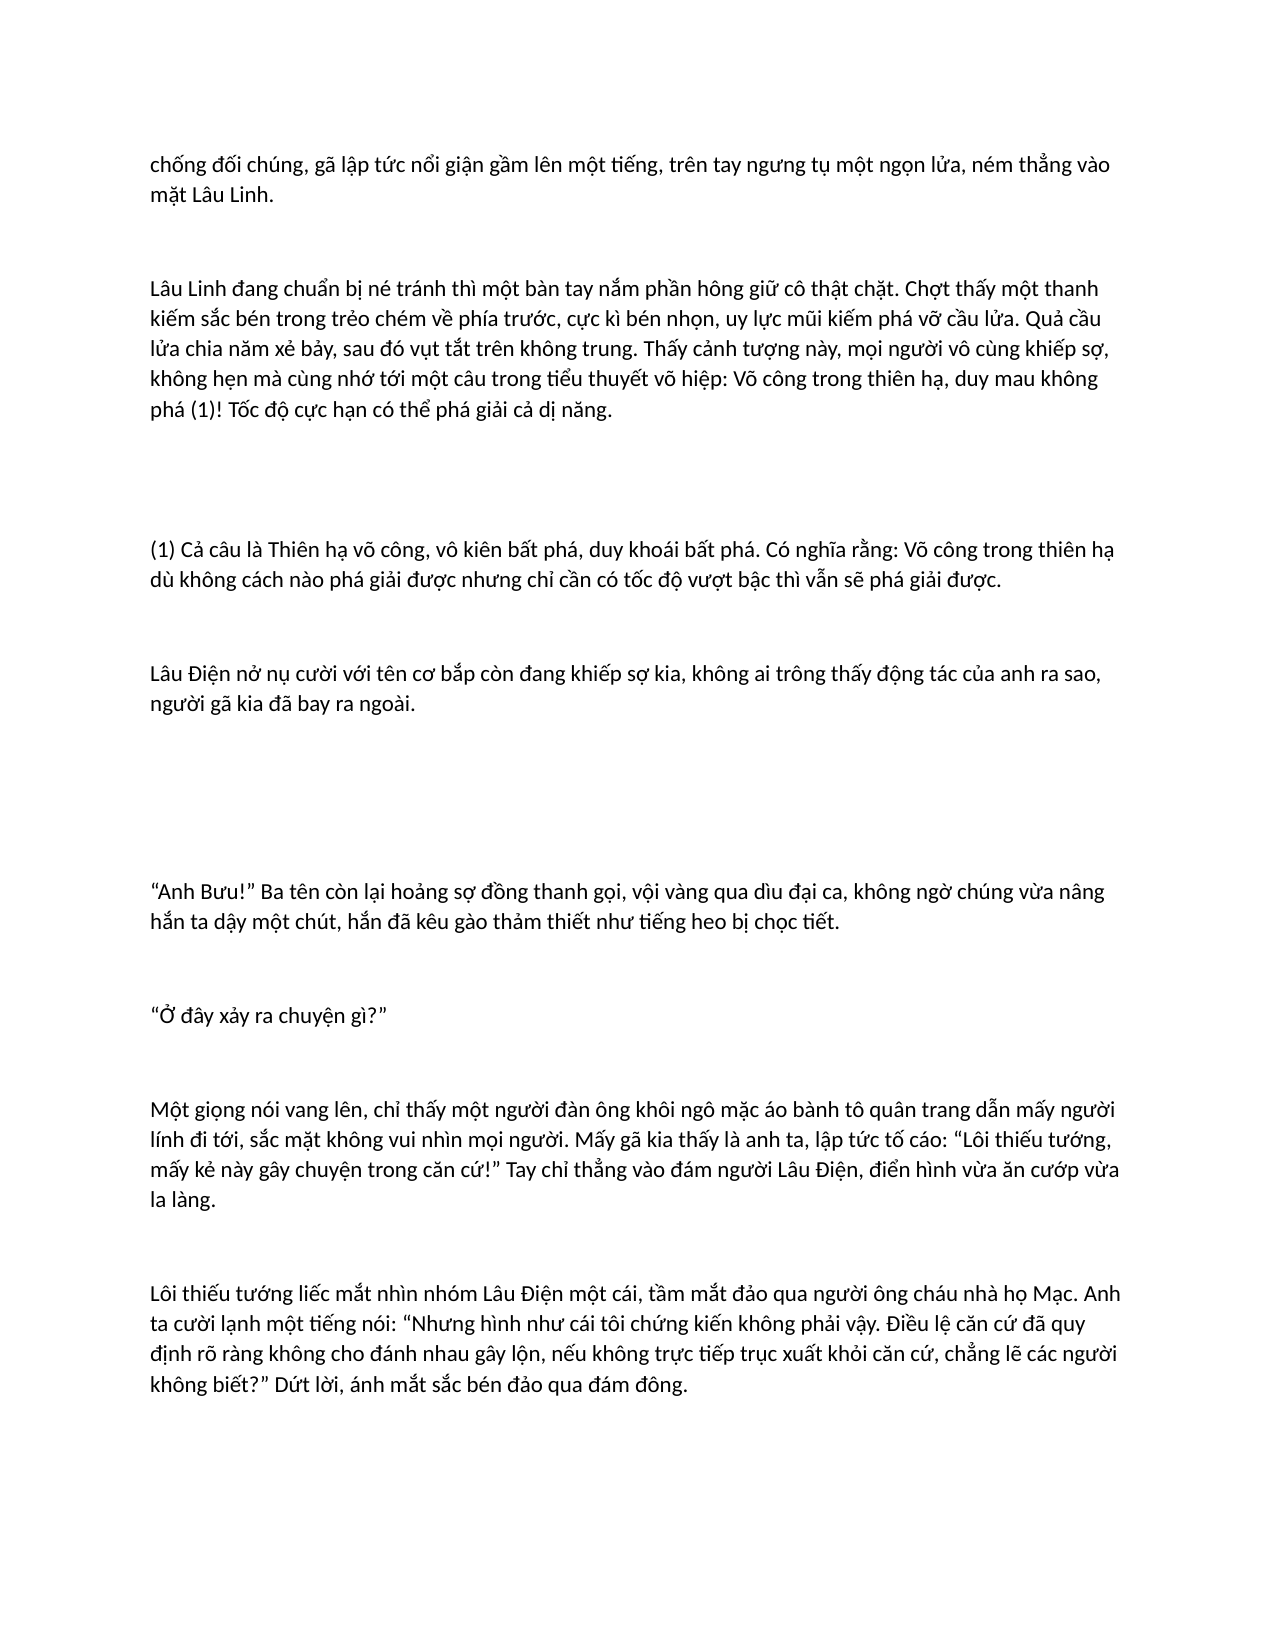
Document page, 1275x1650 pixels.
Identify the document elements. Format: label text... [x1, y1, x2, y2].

text Một giọng nói vang lên, chỉ thấy một người đàn ông khôi ngô mặc áo bành tô quân trang dẫn mấy người lính đi tới, sắc mặt không vui nhìn mọi người. Mấy gã kia thấy là anh ta, lập tức tố cáo: “Lôi thiếu tướng, mấy kẻ này gây chuyện trong căn cứ!” Tay chỉ thẳng vào đám người Lâu Điện, điển hình vừa ăn cướp vừa la làng. [150, 1095, 1125, 1213]
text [150, 150, 1125, 208]
text Lâu Điện nở nụ cười với tên cơ bắp còn đang khiếp sợ kia, không ai trông thấy động tác của anh ra sao, người gã kia đã bay ra ngoài. [150, 659, 1125, 718]
text Lâu Linh đang chuẩn bị né tránh thì một bàn tay nắm phần hông giữ cô thật chặt. Chợt thấy một thanh kiếm sắc bén trong trẻo chém về phía trước, cực kì bén nhọn, uy lực mũi kiếm phá vỡ cầu lửa. Quả cầu lửa chia năm xẻ bảy, sau đó vụt tắt trên không trung. Thấy cảnh tượng này, mọi người vô cùng khiếp sợ, không hẹn mà cùng nhớ tới một câu trong tiểu thuyết võ hiệp: Võ công trong thiên hạ, duy mau không phá (1)! Tốc độ cực hạn có thể phá giải cả dị năng. [150, 274, 1125, 423]
text “Anh Bưu!” Ba tên còn lại hoảng sợ đồng thanh gọi, vội vàng qua dìu đại ca, không ngờ chúng vừa nâng hắn ta dậy một chút, hắn đã kêu gào thảm thiết như tiếng heo bị chọc tiết. [150, 877, 1125, 935]
text Lôi thiếu tướng liếc mắt nhìn nhóm Lâu Điện một cái, tầm mắt đảo qua người ông cháu nhà họ Mạc. Anh ta cười lạnh một tiếng nói: “Nhưng hình như cái tôi chứng kiến không phải vậy. Điều lệ căn cứ đã quy định rõ ràng không cho đánh nhau gây lộn, nếu không trực tiếp trục xuất khỏi căn cứ, chẳng lẽ các người không biết?” Dứt lời, ánh mắt sắc bén đảo qua đám đông. [150, 1279, 1125, 1398]
text (1) Cả câu là Thiên hạ võ công, vô kiên bất phá, duy khoái bất phá. Có nghĩa rằng: Võ công trong thiên hạ dù không cách nào phá giải được nhưng chỉ cần có tốc độ vượt bậc thì vẫn sẽ phá giải được. [150, 535, 1125, 594]
text “Ở đây xảy ra chuyện gì?” [150, 1001, 1125, 1029]
